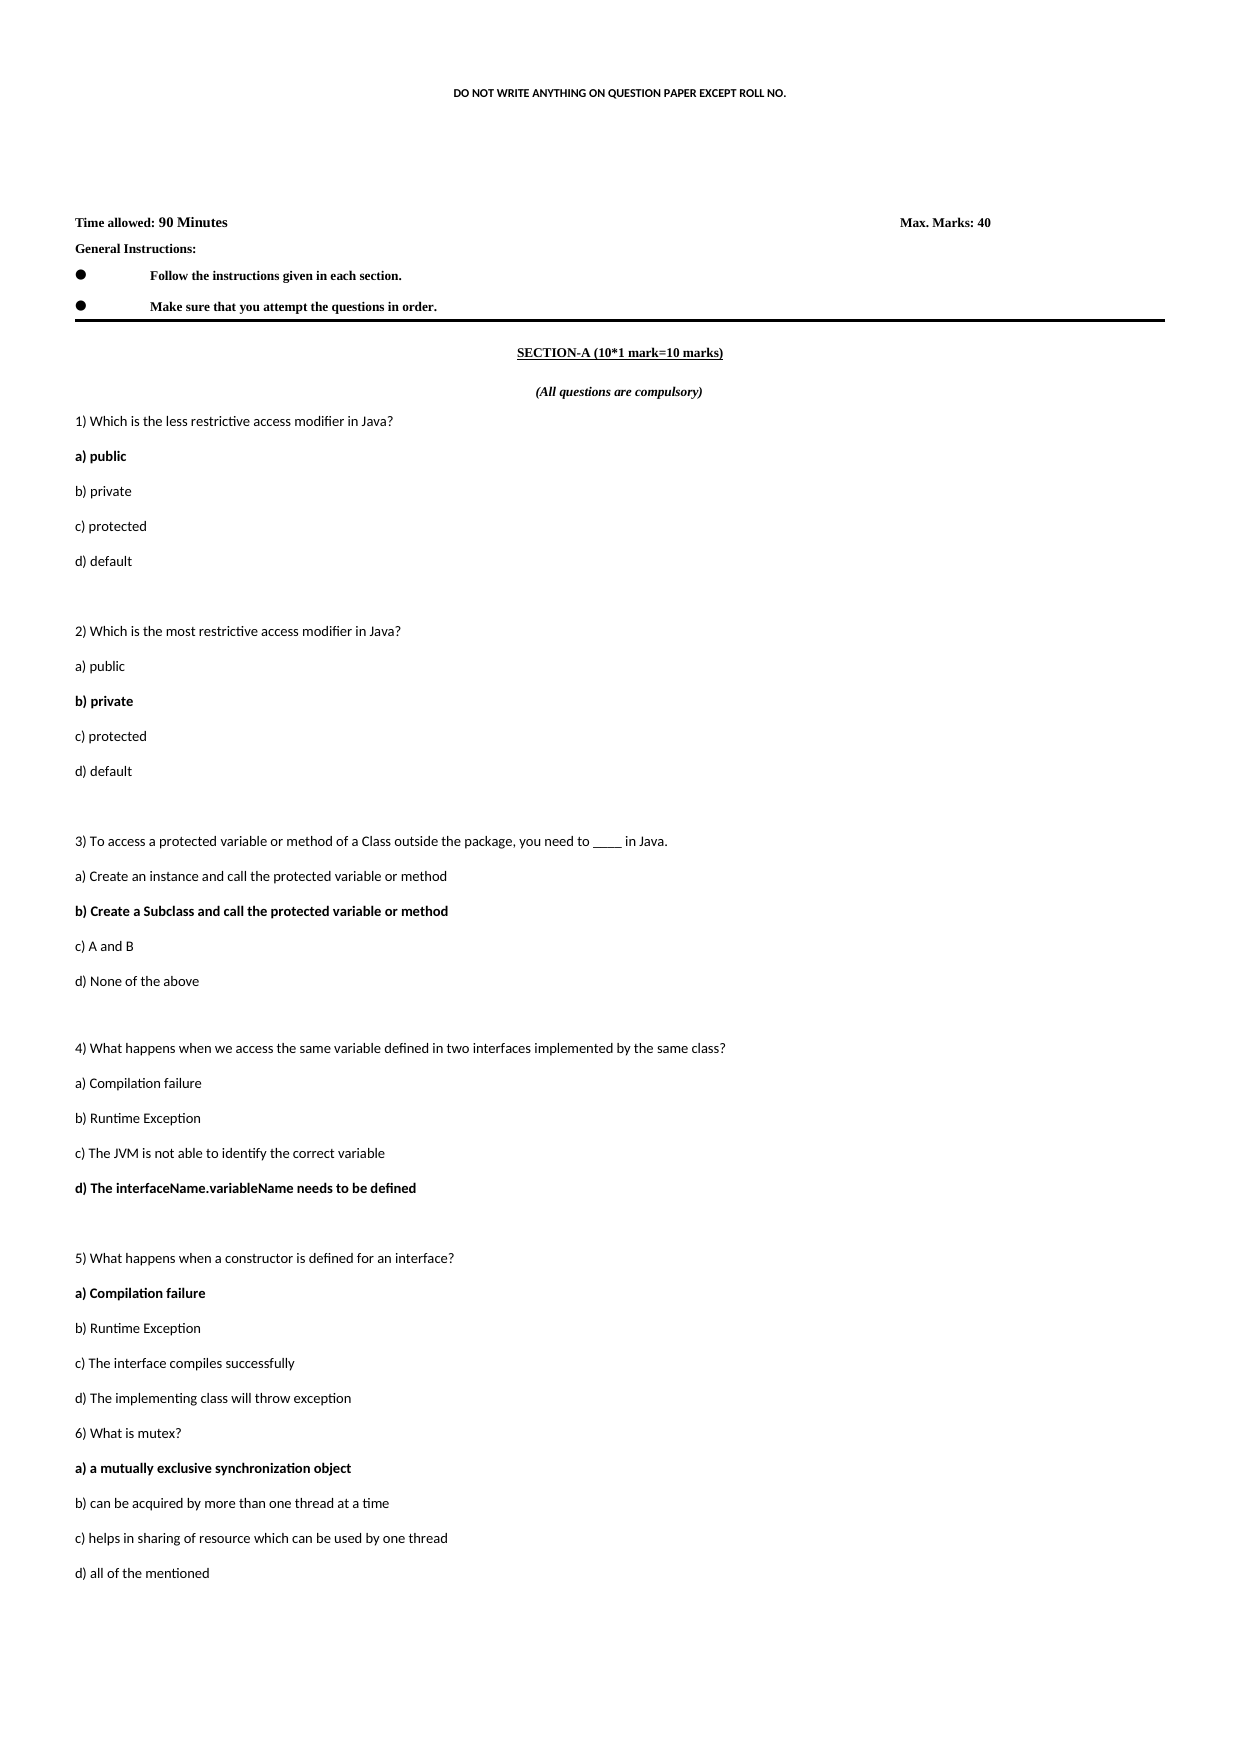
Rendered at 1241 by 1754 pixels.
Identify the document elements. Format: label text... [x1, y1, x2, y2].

list Follow the instructions given in each section. [75, 257, 1165, 288]
text a) public [75, 434, 1165, 465]
list Make sure that you attempt the questions in order. [75, 288, 1165, 319]
text d) None of the above [75, 959, 1165, 990]
text b) Create a Subclass and call the protected variable or method [75, 889, 1165, 920]
text SECTION-A (10*1 mark=10 marks) [75, 334, 1165, 361]
text c) The JVM is not able to identify the correct variable [75, 1132, 1165, 1162]
text 4) What happens when we access the same variable defined in two interfaces implemented by the same class? [75, 1027, 1165, 1057]
text b) private [75, 679, 1165, 710]
text d) all of the mentioned [75, 1552, 1165, 1582]
text c) protected [75, 504, 1165, 535]
text 3) To access a protected variable or method of a Class outside the package, you need to ____ in Java. [75, 819, 1165, 850]
text d) default [75, 749, 1165, 780]
text General Instructions: [75, 231, 1165, 257]
text 2) Which is the most restrictive access modifier in Java? [75, 609, 1165, 640]
text 6) What is mutex? [75, 1412, 1165, 1442]
text a) Create an instance and call the protected variable or method [75, 854, 1165, 885]
text d) The interfaceName.variableName needs to be defined [75, 1167, 1165, 1197]
text (All questions are compulsory) [75, 373, 1165, 399]
text b) can be acquired by more than one thread at a time [75, 1482, 1165, 1512]
text a) a mutually exclusive synchronization object [75, 1447, 1165, 1477]
text 5) What happens when a constructor is defined for an interface? [75, 1237, 1165, 1267]
text c) A and B [75, 924, 1165, 955]
text d) The implementing class will throw exception [75, 1377, 1165, 1407]
text a) Compilation failure [75, 1272, 1165, 1302]
text Time allowed: 90 Minutes Max. Marks: 40 [75, 202, 1165, 231]
text c) helps in sharing of resource which can be used by one thread [75, 1517, 1165, 1547]
text c) protected [75, 714, 1165, 745]
text 1) Which is the less restrictive access modifier in Java? [75, 399, 1165, 430]
text a) public [75, 644, 1165, 675]
text d) default [75, 539, 1165, 570]
text b) Runtime Exception [75, 1097, 1165, 1127]
text c) The interface compiles successfully [75, 1342, 1165, 1372]
text b) Runtime Exception [75, 1307, 1165, 1337]
text a) Compilation failure [75, 1062, 1165, 1092]
text b) private [75, 469, 1165, 500]
